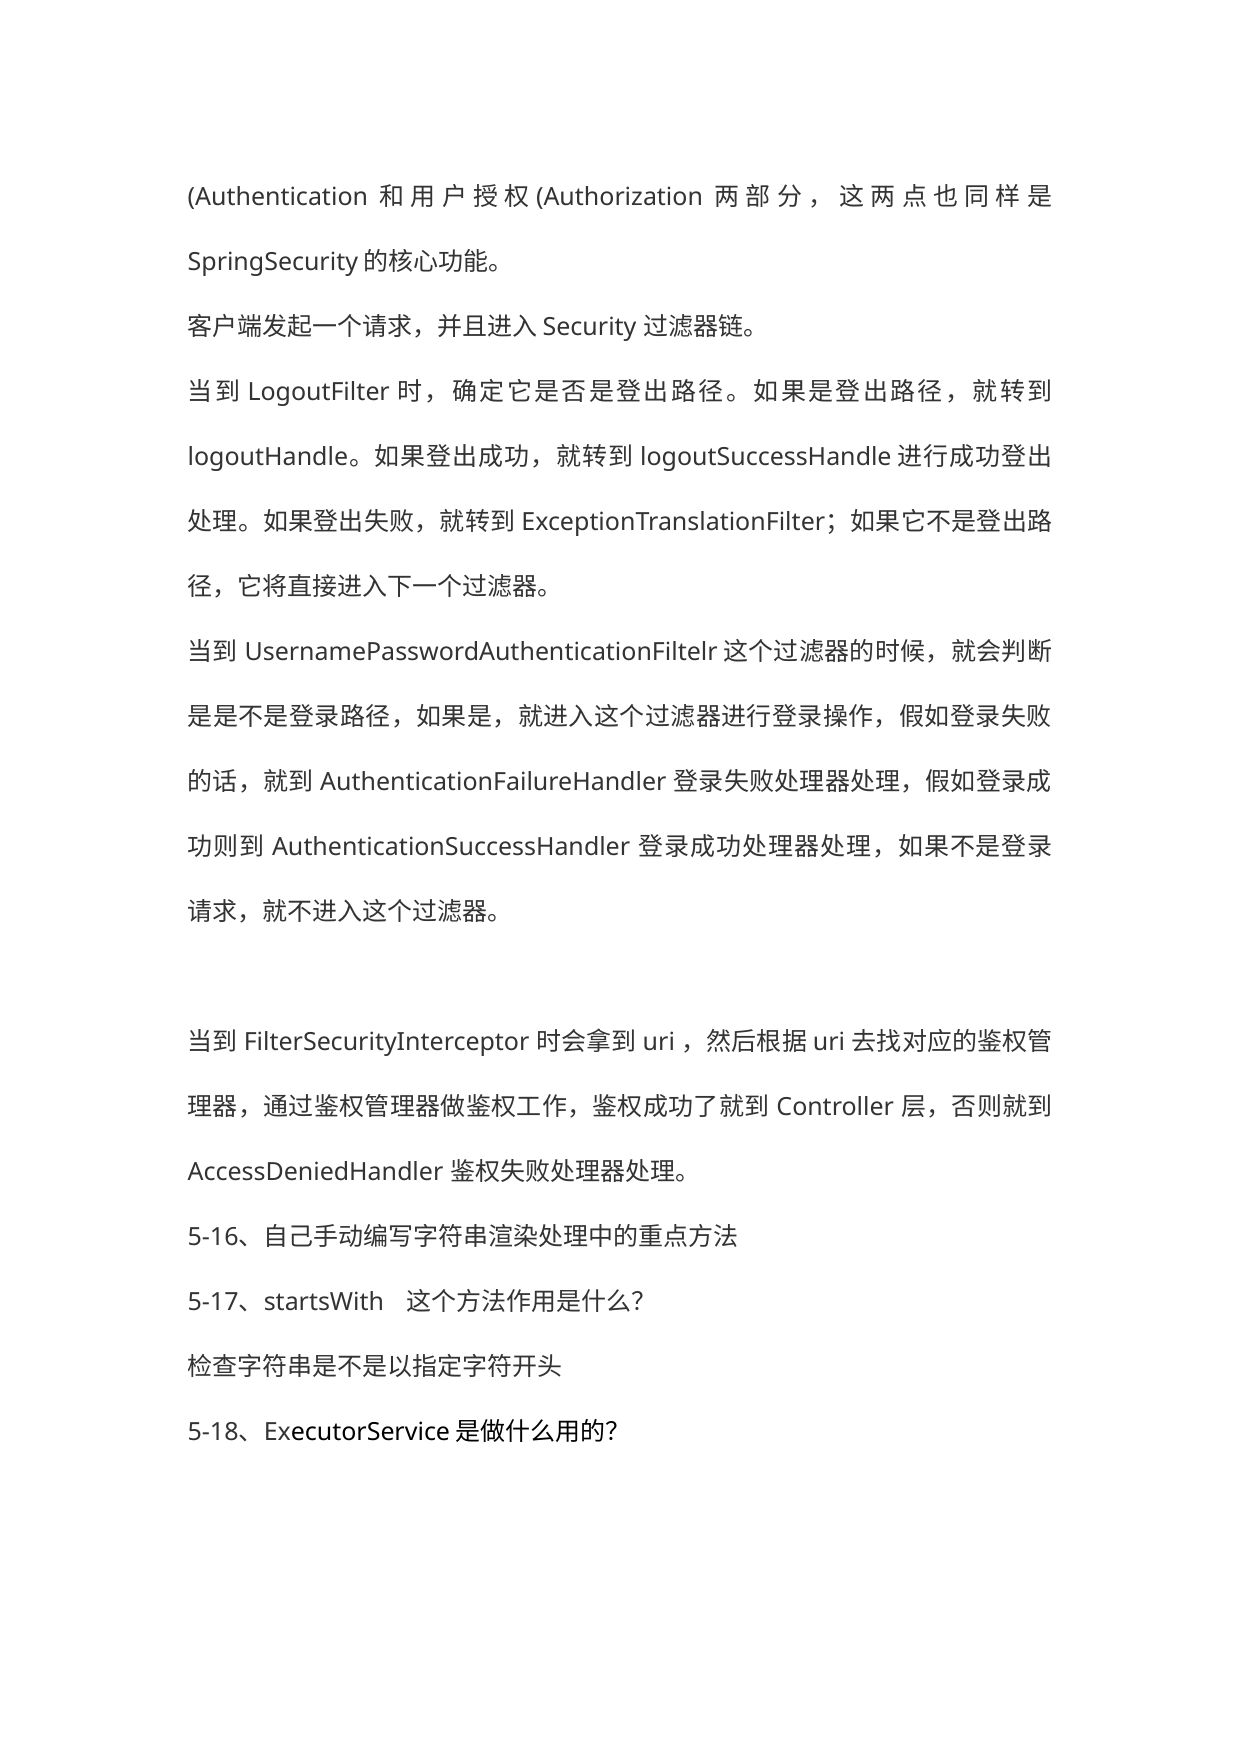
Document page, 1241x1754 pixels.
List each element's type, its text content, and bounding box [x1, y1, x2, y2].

list 当到LogoutFilter时，确定它是否是登出路径。如果是登出路径，就转到logoutHandle。如果登出成功，就转到logoutSuccessHandle进行成功登出处理。如果登出失败，就转到ExceptionTranslationFilter；如果它不是登出路径，它将直接进入下一个过滤器。 [187, 357, 1053, 617]
list 检查字符串是不是以指定字符开头 [187, 1332, 1053, 1397]
list 客户端发起一个请求，并且进入Security 过滤器链。 [187, 292, 1053, 357]
list 当到 FilterSecurityInterceptor 时会拿到 uri ，然后根据 uri 去找对应的鉴权管理器，通过鉴权管理器做鉴权工作，鉴权成功了就到 Controller 层，否则就到 AccessDeniedHandler 鉴权失败处理器处理。 [187, 1007, 1053, 1202]
list 5-16、自己手动编写字符串渲染处理中的重点方法 [187, 1202, 1053, 1267]
list 5-18、ExecutorService是做什么用的？ [187, 1397, 1053, 1462]
list 5-17、startsWith 这个方法作用是什么？ [187, 1267, 1053, 1332]
list 当到 UsernamePasswordAuthenticationFiltelr这个过滤器的时候，就会判断是是不是登录路径，如果是，就进入这个过滤器进行登录操作，假如登录失败的话，就到 AuthenticationFailureHandler 登录失败处理器处理，假如登录成功则到 AuthenticationSuccessHandler 登录成功处理器处理，如果不是登录请求，就不进入这个过滤器。 [187, 617, 1053, 942]
list (Authentication和用户授权(Authorization两部分，这两点也同样是SpringSecurity的核心功能。 [187, 162, 1053, 292]
